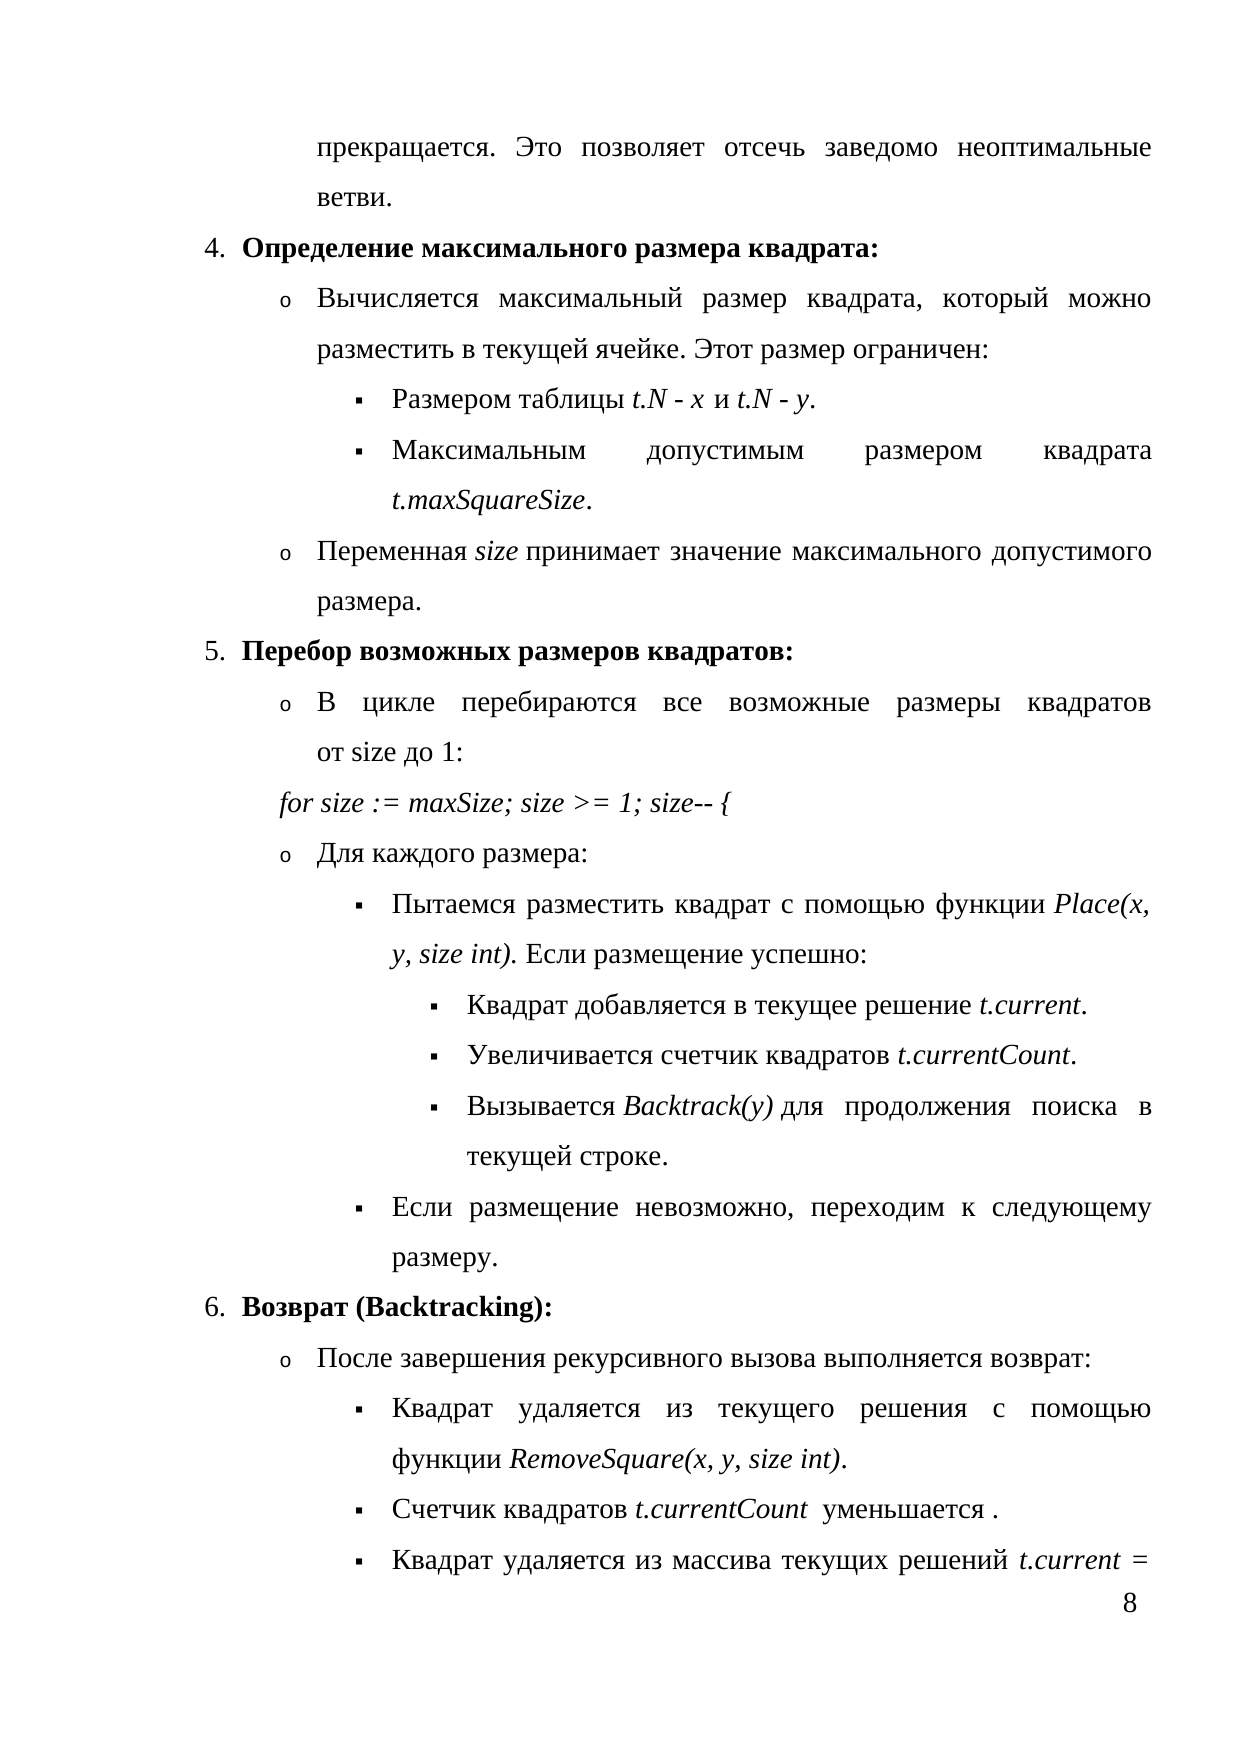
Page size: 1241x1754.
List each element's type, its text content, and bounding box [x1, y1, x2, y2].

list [279, 129, 1152, 213]
list Определение максимального размера квадрата: [204, 230, 1152, 263]
list Если размещение невозможно, переходим к следующему размеру. [354, 1189, 1152, 1272]
list Размером таблицы t.N - x и t.N - y. [354, 381, 1152, 415]
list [354, 1542, 1152, 1575]
list Увеличивается счетчик квадратов t.currentCount. [429, 1037, 1152, 1071]
list Возврат (Backtracking): [204, 1289, 1152, 1323]
text for size := maxSize; size >= 1; size-- { [206, 785, 1152, 818]
list Переменная size принимает значение максимального допустимого размера. [279, 533, 1152, 617]
list Квадрат добавляется в текущее решение t.current. [429, 987, 1152, 1020]
list После завершения рекурсивного вызова выполняется возврат: [279, 1340, 1152, 1373]
list Пытаемся разместить квадрат с помощью функции Place(x, y, size int). Если размещение успешно: [354, 886, 1152, 970]
list Вычисляется максимальный размер квадрата, который можно разместить в текущей ячейке. Этот размер ограничен: [279, 281, 1152, 364]
list Счетчик квадратов t.currentCount уменьшается . [354, 1491, 1152, 1525]
list Максимальным допустимым размером квадрата t.maxSquareSize. [354, 432, 1152, 516]
list Вызывается Backtrack(y) для продолжения поиска в текущей строке. [429, 1088, 1152, 1172]
list Для каждого размера: [279, 835, 1152, 869]
list Перебор возможных размеров квадратов: [204, 633, 1152, 667]
list В цикле перебираются все возможные размеры квадратов от size до 1: [279, 684, 1152, 768]
list Квадрат удаляется из текущего решения с помощью функции RemoveSquare(x, y, size int). [354, 1391, 1152, 1474]
